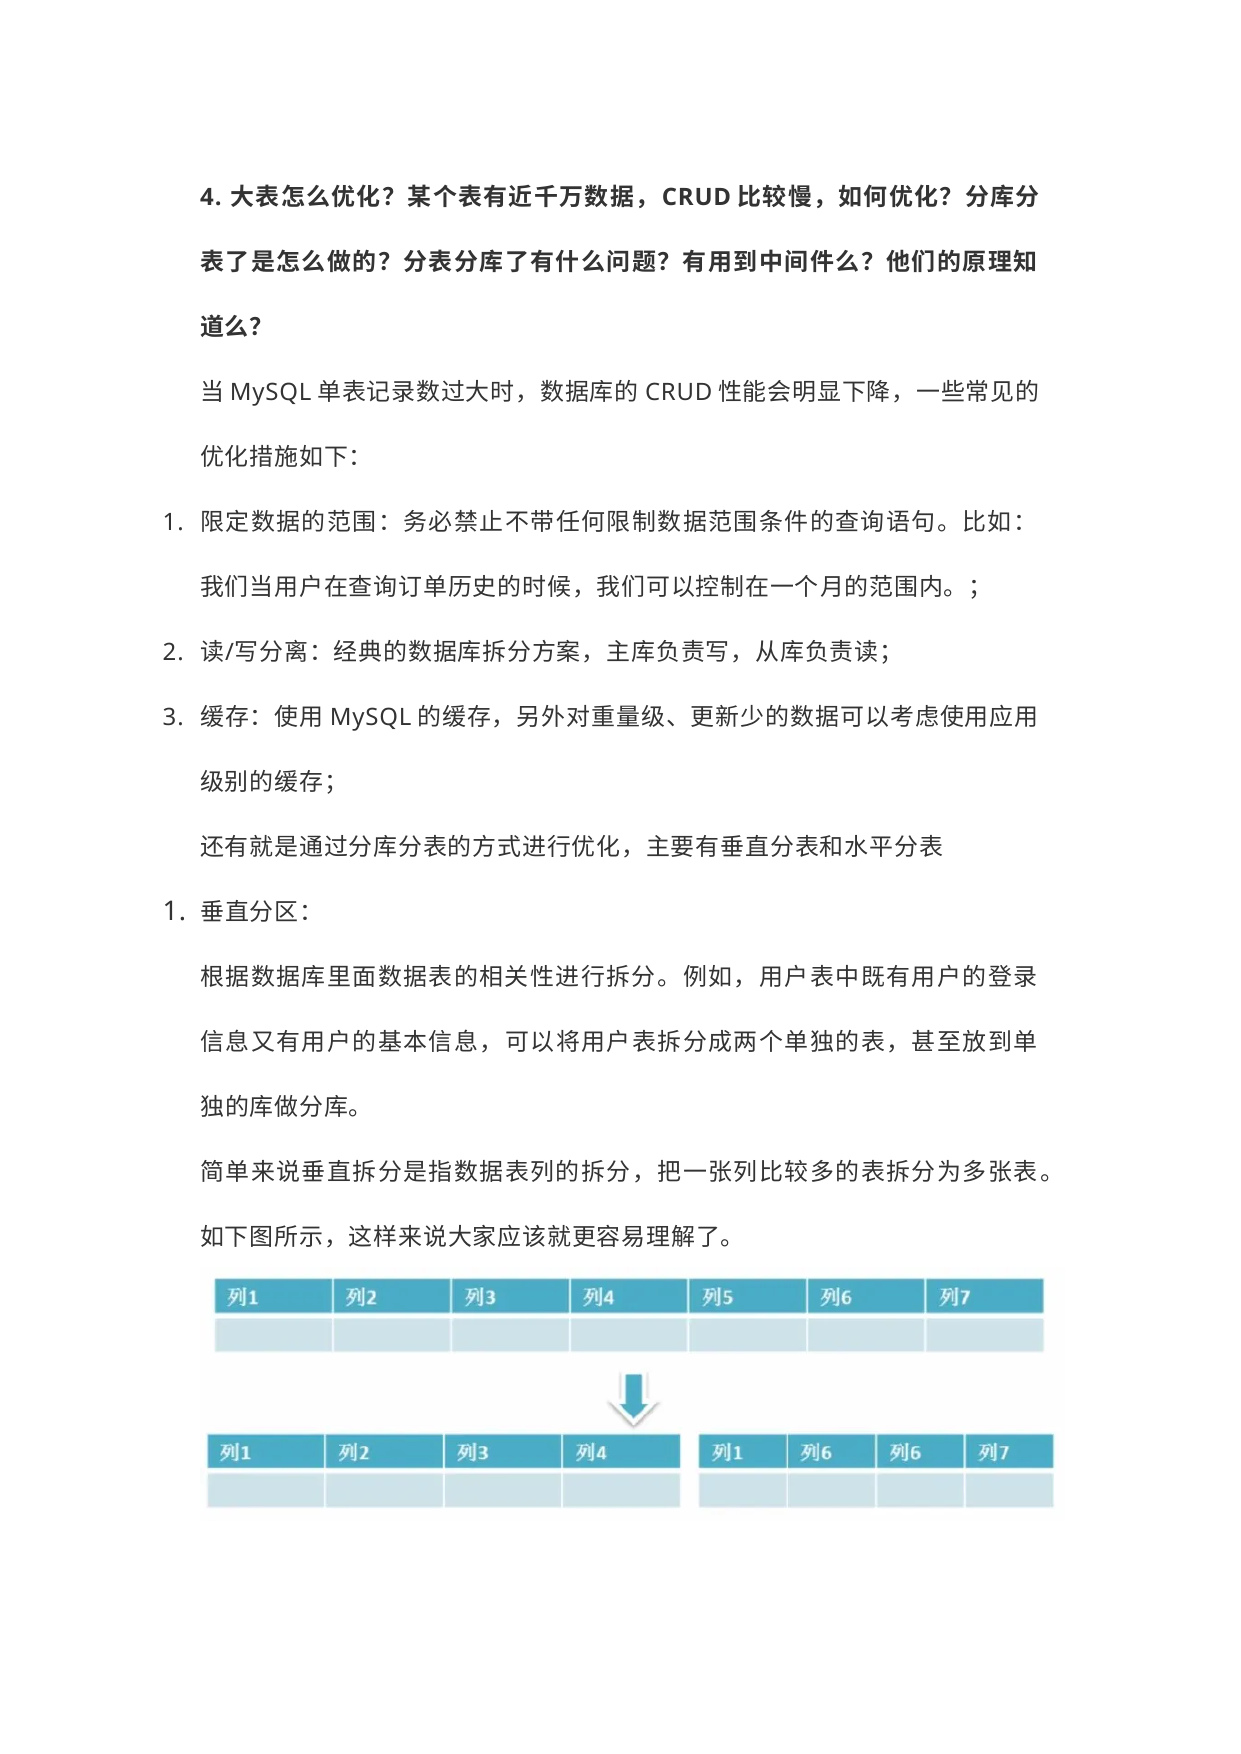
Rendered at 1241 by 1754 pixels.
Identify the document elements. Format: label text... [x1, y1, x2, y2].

text 还有就是通过分库分表的方式进行优化，主要有垂直分表和水平分表 [200, 812, 1040, 877]
list 读/写分离：经典的数据库拆分方案，主库负责写，从库负责读； [162, 617, 1040, 682]
text 当MySQL单表记录数过大时，数据库的CRUD性能会明显下降，一些常见的优化措施如下： [200, 357, 1040, 487]
text 简单来说垂直拆分是指数据表列的拆分，把一张列比较多的表拆分为多张表。如下图所示，这样来说大家应该就更容易理解了。 [200, 1137, 1040, 1267]
picture [200, 1267, 1066, 1521]
subtitle 4. 大表怎么优化？某个表有近千万数据，CRUD比较慢，如何优化？分库分表了是怎么做的？分表分库了有什么问题？有用到中间件么？他们的原理知道么？ [200, 162, 1040, 357]
text 根据数据库里面数据表的相关性进行拆分。例如，用户表中既有用户的登录信息又有用户的基本信息，可以将用户表拆分成两个单独的表，甚至放到单独的库做分库。 [200, 942, 1040, 1137]
list 垂直分区： [162, 877, 1040, 942]
list 限定数据的范围：务必禁止不带任何限制数据范围条件的查询语句。比如：我们当用户在查询订单历史的时候，我们可以控制在一个月的范围内。； [162, 487, 1040, 617]
list 缓存：使用MySQL的缓存，另外对重量级、更新少的数据可以考虑使用应用级别的缓存； [162, 682, 1040, 812]
